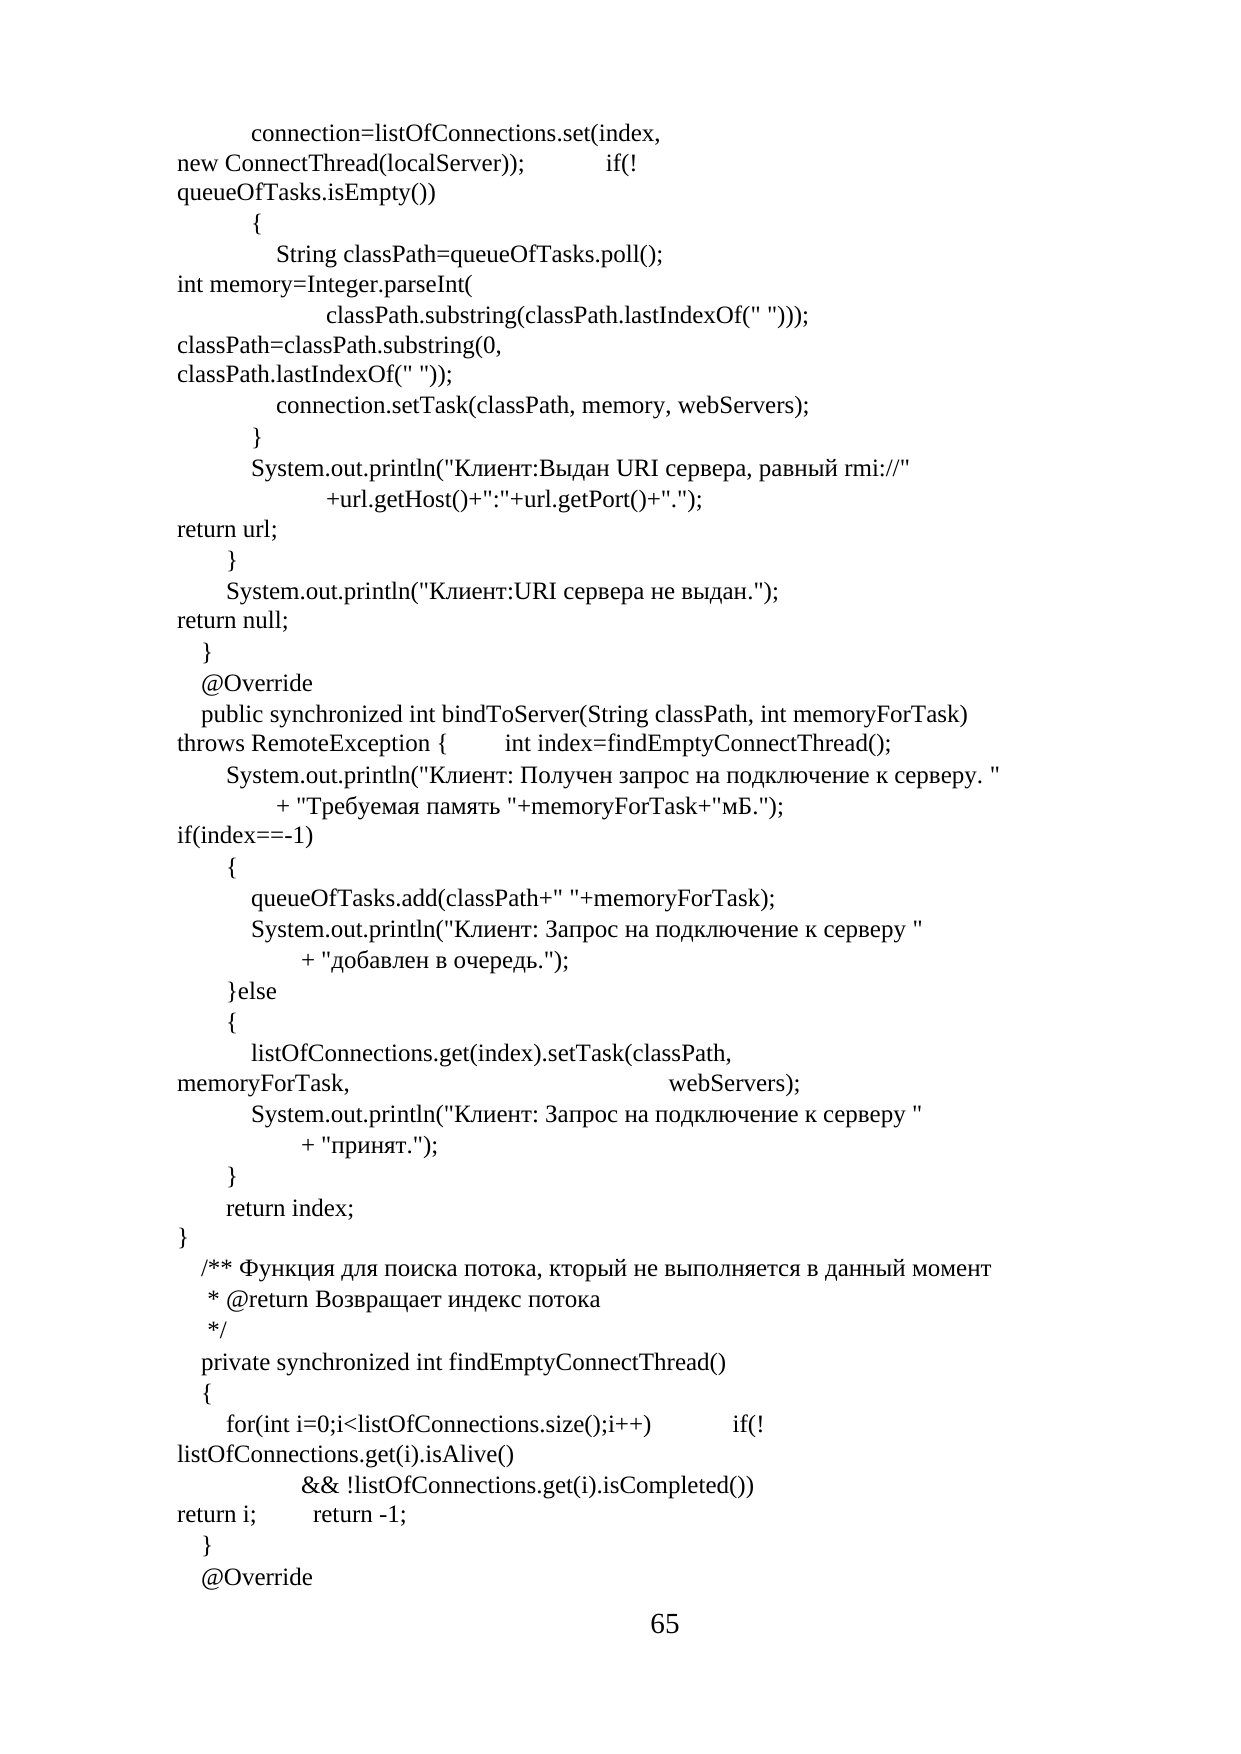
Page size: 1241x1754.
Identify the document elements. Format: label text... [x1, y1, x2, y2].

text * @return Возвращает индекс потока [176, 1284, 1110, 1313]
text + "Требуемая память "+memoryForTask+"мБ."); if(index==-1) [176, 791, 928, 849]
text System.out.println("Клиент: Запрос на подключение к серверу " [176, 914, 1110, 943]
text @Override [176, 668, 1110, 697]
text */ [176, 1316, 1110, 1344]
text System.out.println("Клиент:Выдан URI сервера, равный rmi://" [176, 453, 1110, 482]
text { [176, 1378, 1110, 1407]
text connection=listOfConnections.set(index, new ConnectThread(localServer)); if(!queueOfTasks.isEmpty()) [176, 118, 716, 206]
text queueOfTasks.add(classPath+" "+memoryForTask); [176, 883, 1110, 911]
text System.out.println("Клиент:URI сервера не выдан."); return null; [176, 576, 846, 634]
text String classPath=queueOfTasks.poll(); int memory=Integer.parseInt( [176, 239, 698, 298]
text connection.setTask(classPath, memory, webServers); [176, 391, 1110, 419]
text classPath.substring(classPath.lastIndexOf(" "))); classPath=classPath.substring(0, classPath.lastIndexOf(" ")); [176, 300, 844, 388]
text + "принят."); [176, 1130, 1110, 1159]
text } [176, 1531, 1110, 1559]
text for(int i=0;i<listOfConnections.size();i++) if(!listOfConnections.get(i).isAlive() [176, 1409, 1028, 1467]
text System.out.println("Клиент: Запрос на подключение к серверу " [176, 1099, 1110, 1128]
text private synchronized int findEmptyConnectThread() [176, 1347, 1110, 1376]
text }else [176, 976, 1110, 1005]
text { [176, 208, 1110, 237]
text } [176, 637, 1110, 665]
text System.out.println("Клиент: Получен запрос на подключение к серверу. " [176, 760, 1110, 788]
text @Override [176, 1562, 1110, 1590]
text { [176, 1007, 1110, 1036]
text } [176, 1161, 1110, 1190]
text } [176, 422, 1110, 451]
text +url.getHost()+":"+url.getPort()+"."); return url; [176, 484, 770, 542]
text return index; } [176, 1193, 374, 1251]
text listOfConnections.get(index).setTask(classPath, memoryForTask, webServers); [176, 1038, 801, 1097]
text { [176, 852, 1110, 880]
text /** Функция для поиска потока, кторый не выполняется в данный момент [176, 1253, 1110, 1282]
text && !listOfConnections.get(i).isCompleted()) return i; return -1; [176, 1470, 755, 1528]
text } [176, 545, 1110, 573]
text public synchronized int bindToServer(String classPath, int memoryForTask) throws RemoteException { int index=findEmptyConnectThread(); [176, 699, 969, 757]
text + "добавлен в очередь."); [176, 945, 1110, 974]
